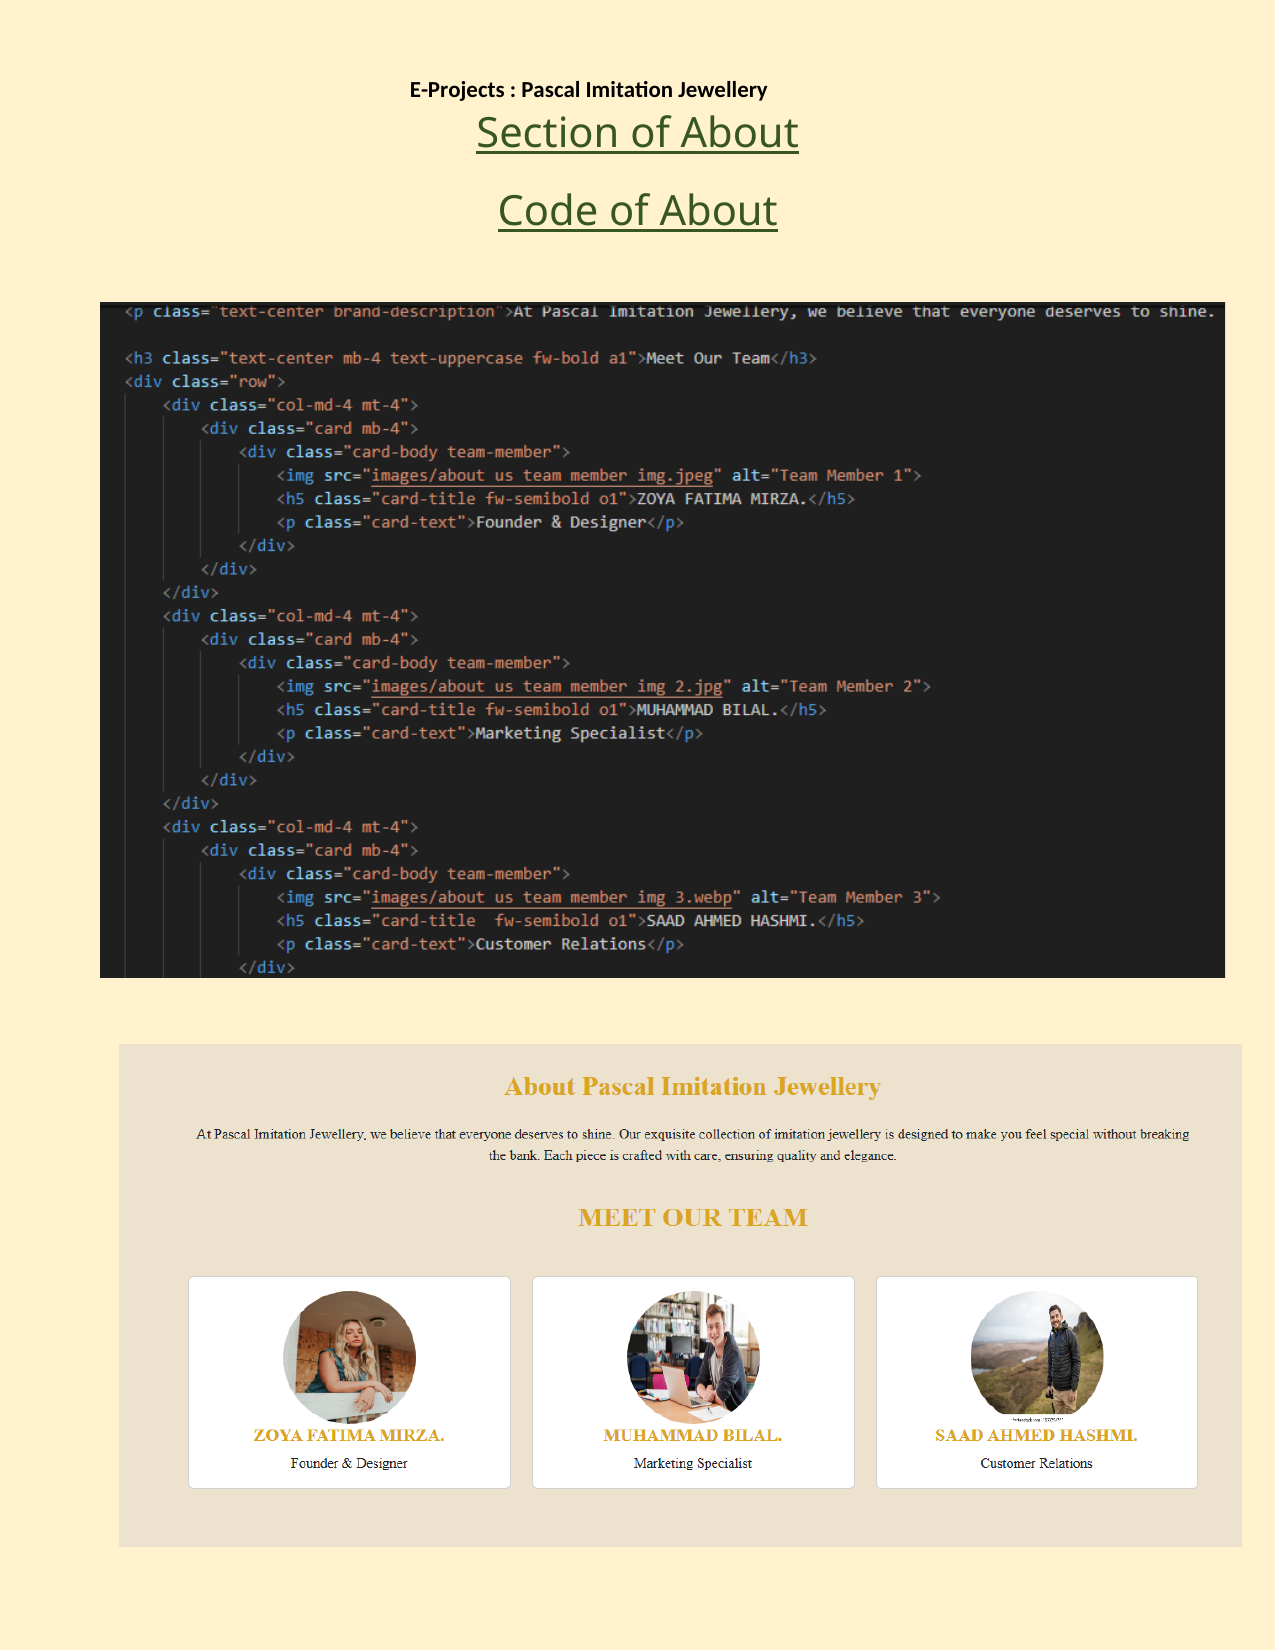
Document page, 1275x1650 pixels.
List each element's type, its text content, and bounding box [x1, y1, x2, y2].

picture [118, 1044, 1243, 1547]
text Code of About [75, 181, 1200, 238]
picture [100, 302, 1225, 978]
text Section of About [75, 103, 1200, 160]
